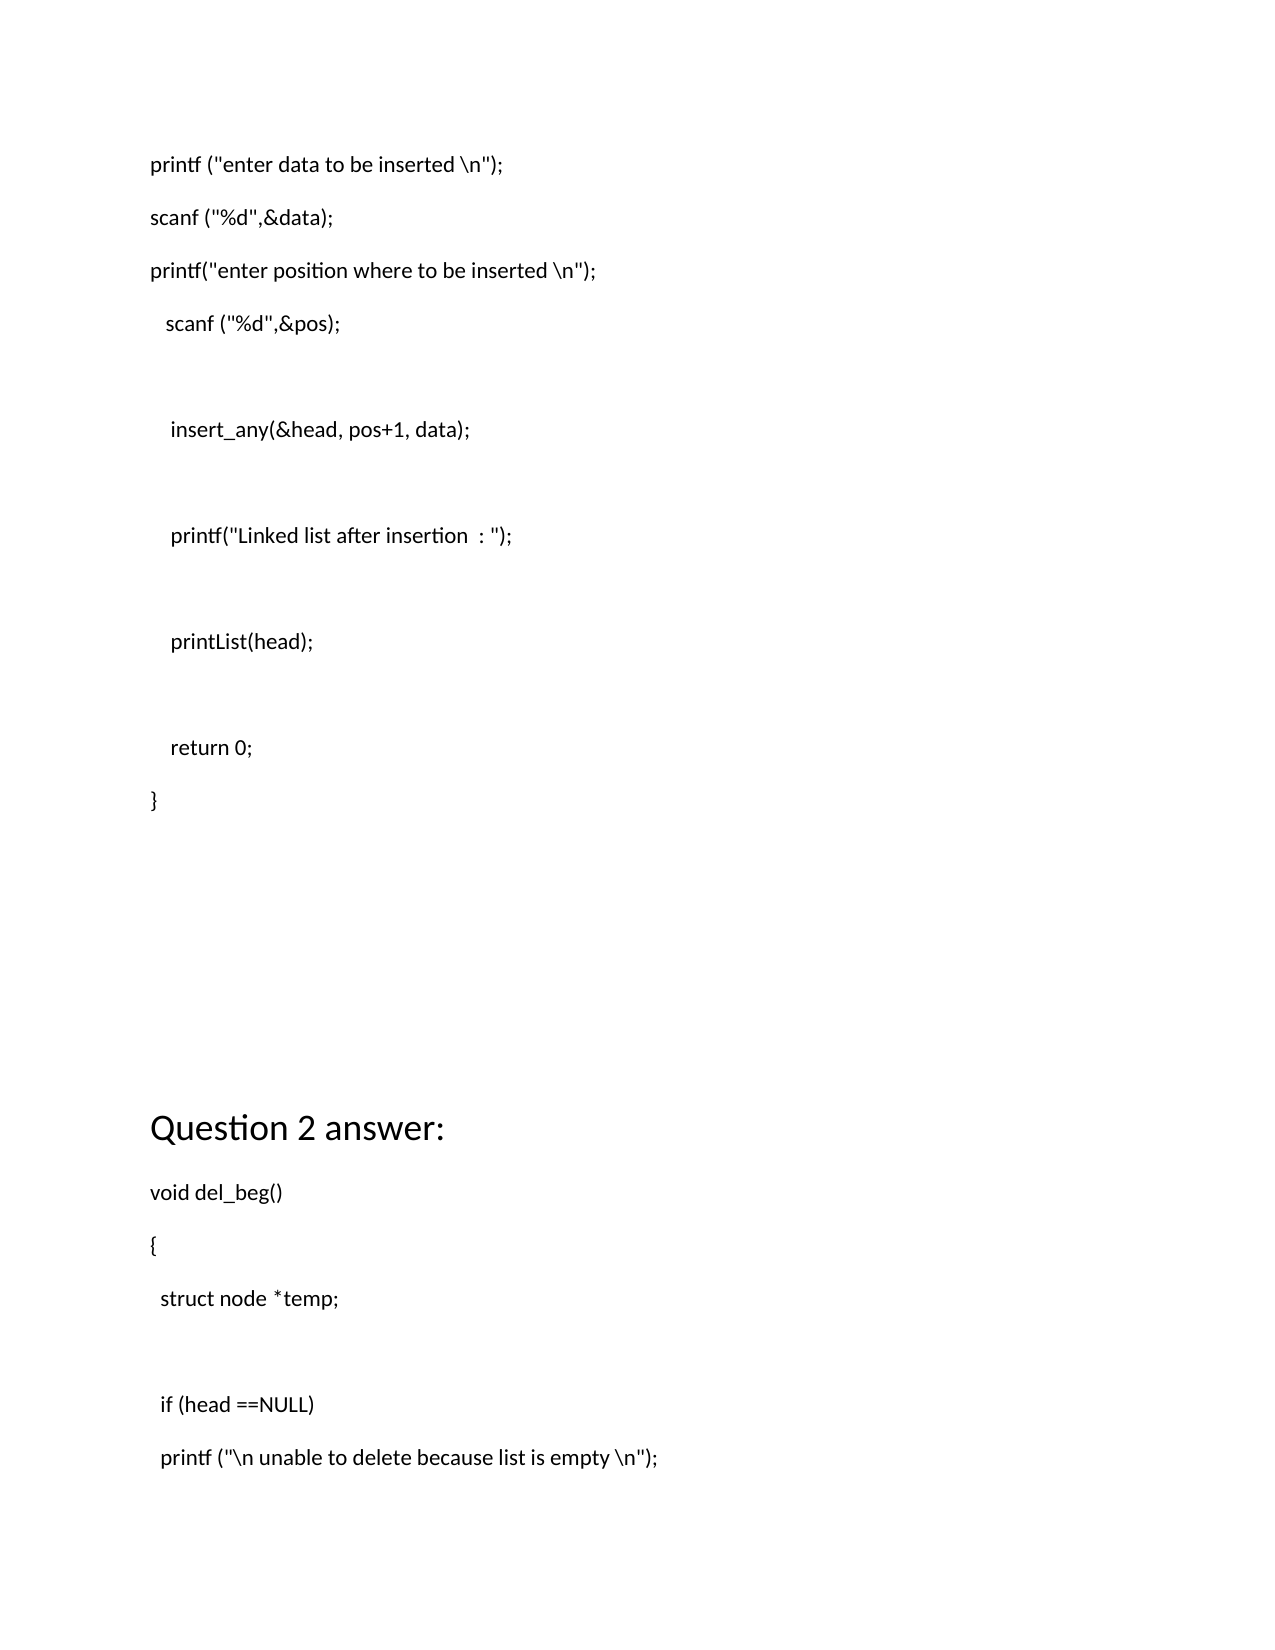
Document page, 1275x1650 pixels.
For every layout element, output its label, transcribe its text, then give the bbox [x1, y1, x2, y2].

text scanf ("%d",&data); [150, 203, 1125, 231]
text printf("enter position where to be inserted \n"); [150, 256, 1125, 284]
text if (head ==NULL) [150, 1390, 1125, 1418]
text printf ("enter data to be inserted \n"); [150, 150, 1125, 178]
text Question 2 answer: [150, 1104, 1125, 1150]
text printList(head); [150, 627, 1125, 655]
text printf("Linked list after insertion : "); [150, 521, 1125, 549]
text scanf ("%d",&pos); [150, 309, 1125, 337]
text { [150, 1231, 1125, 1259]
text printf ("\n unable to delete because list is empty \n"); [150, 1443, 1125, 1471]
text struct node *temp; [150, 1284, 1125, 1312]
text } [150, 786, 1125, 814]
text insert_any(&head, pos+1, data); [150, 415, 1125, 443]
text return 0; [150, 733, 1125, 761]
text void del_beg() [150, 1178, 1125, 1206]
